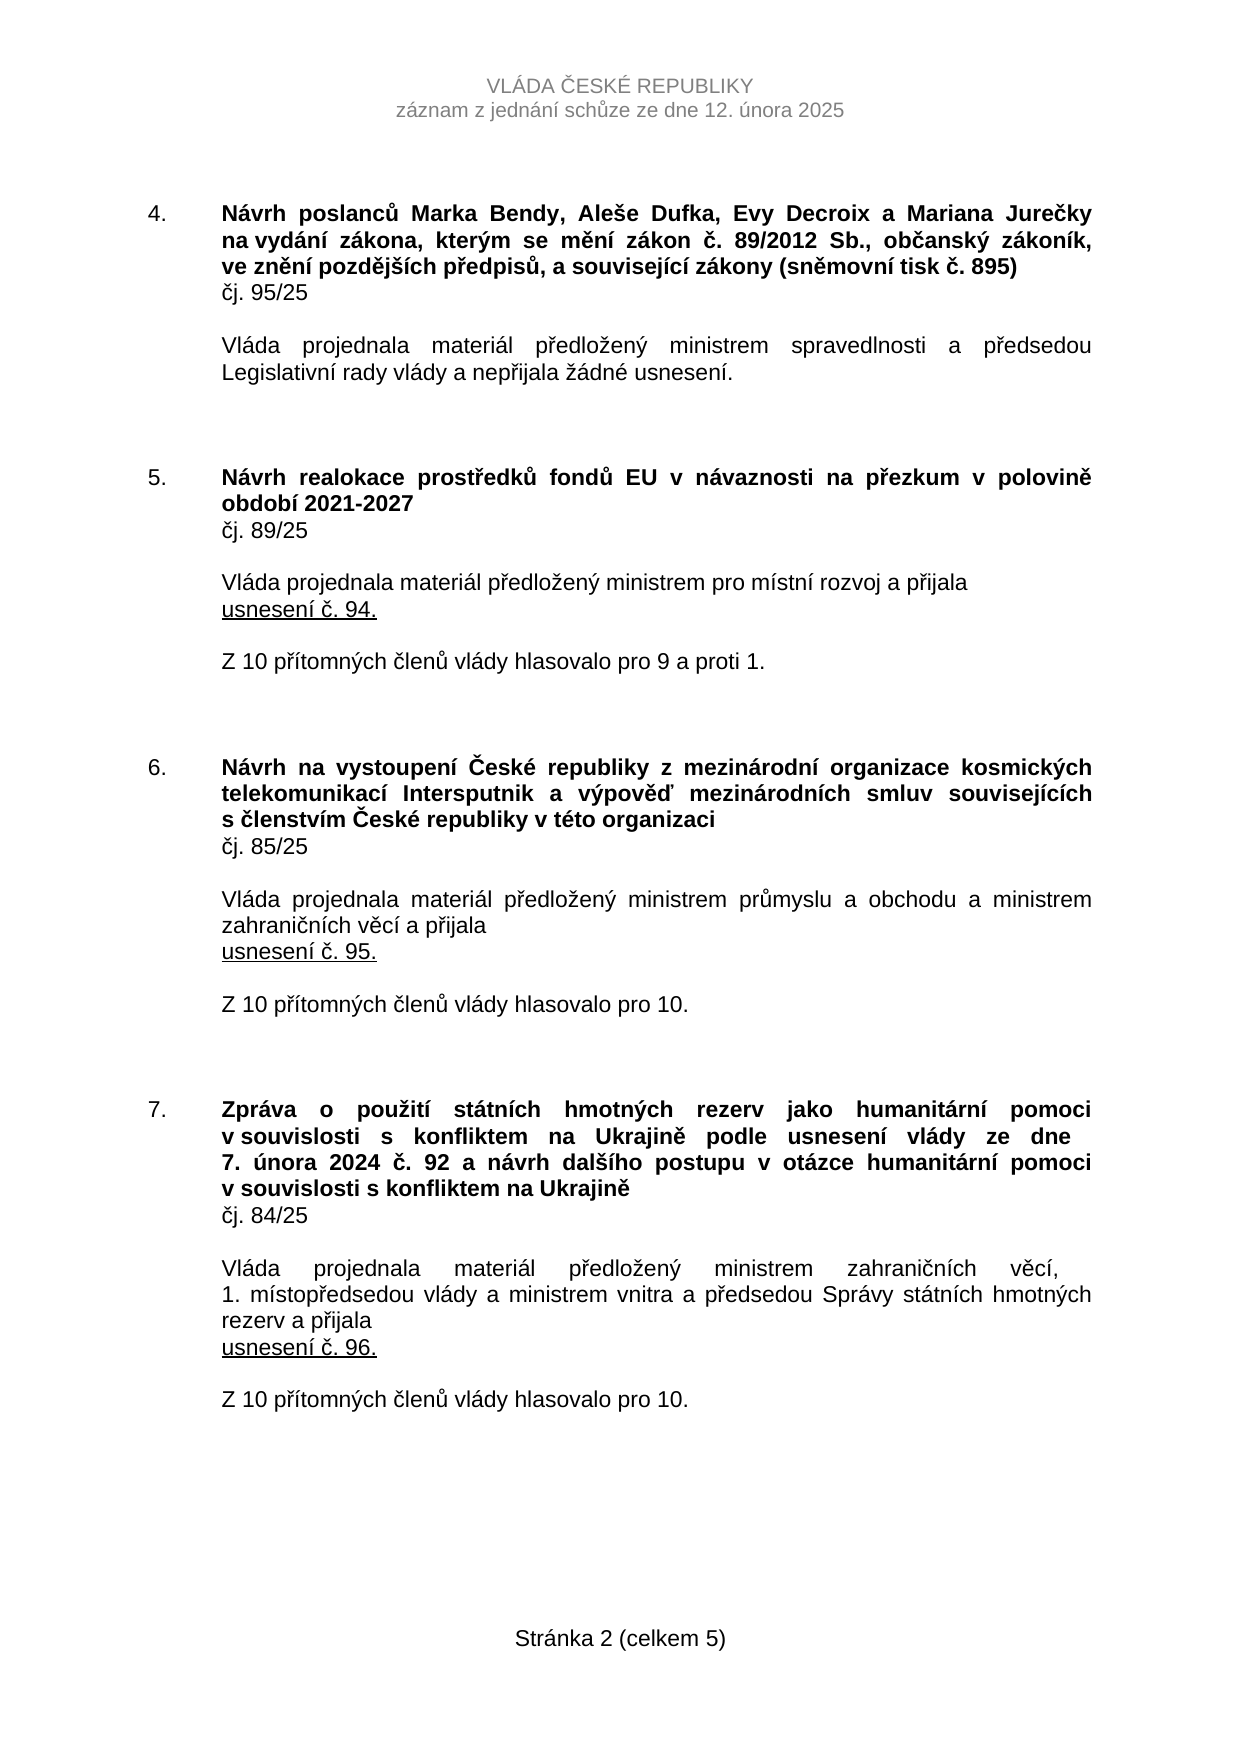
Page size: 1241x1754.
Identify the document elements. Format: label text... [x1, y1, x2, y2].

text Z 10 přítomných členů vlády hlasovalo pro 10. [148, 991, 1093, 1017]
text Vláda projednala materiál předložený ministrem průmyslu a obchodu a ministrem zahraničních věcí a přijala [148, 886, 1093, 938]
text 5. Návrh realokace prostředků fondů EU v návaznosti na přezkum v polovině období 2021-2027 [148, 464, 1093, 517]
text Vláda projednala materiál předložený ministrem spravedlnosti a předsedou Legislativní rady vlády a nepřijala žádné usnesení. [148, 332, 1093, 385]
text čj. 89/25 [148, 517, 1093, 543]
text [148, 1254, 1093, 1333]
text čj. 95/25 [148, 279, 1093, 306]
text usnesení č. 96. [148, 1333, 1093, 1360]
text čj. 84/25 [148, 1202, 1093, 1228]
text usnesení č. 94. [148, 596, 1093, 622]
text 6. Návrh na vystoupení České republiky z mezinárodní organizace kosmických telekomunikací Intersputnik a výpověď mezinárodních smluv souvisejících s členstvím České republiky v této organizaci [148, 754, 1093, 833]
text usnesení č. 95. [148, 938, 1093, 964]
text Vláda projednala materiál předložený ministrem pro místní rozvoj a přijala [148, 569, 1093, 596]
text 4. Návrh poslanců Marka Bendy, Aleše Dufka, Evy Decroix a Mariana Jurečky na vydání zákona, kterým se mění zákon č. 89/2012 Sb., občanský zákoník, ve znění pozdějších předpisů, a související zákony (sněmovní tisk č. 895) [148, 200, 1093, 279]
text čj. 85/25 [148, 833, 1093, 859]
text Z 10 přítomných členů vlády hlasovalo pro 9 a proti 1. [148, 648, 1093, 675]
text Z 10 přítomných členů vlády hlasovalo pro 10. [148, 1386, 1093, 1413]
text 7. Zpráva o použití státních hmotných rezerv jako humanitární pomoci v souvislosti s konfliktem na Ukrajině podle usnesení vlády ze dne 7. února 2024 č. 92 a návrh dalšího postupu v otázce humanitární pomoci v souvislosti s konfliktem na Ukrajině [148, 1096, 1093, 1202]
